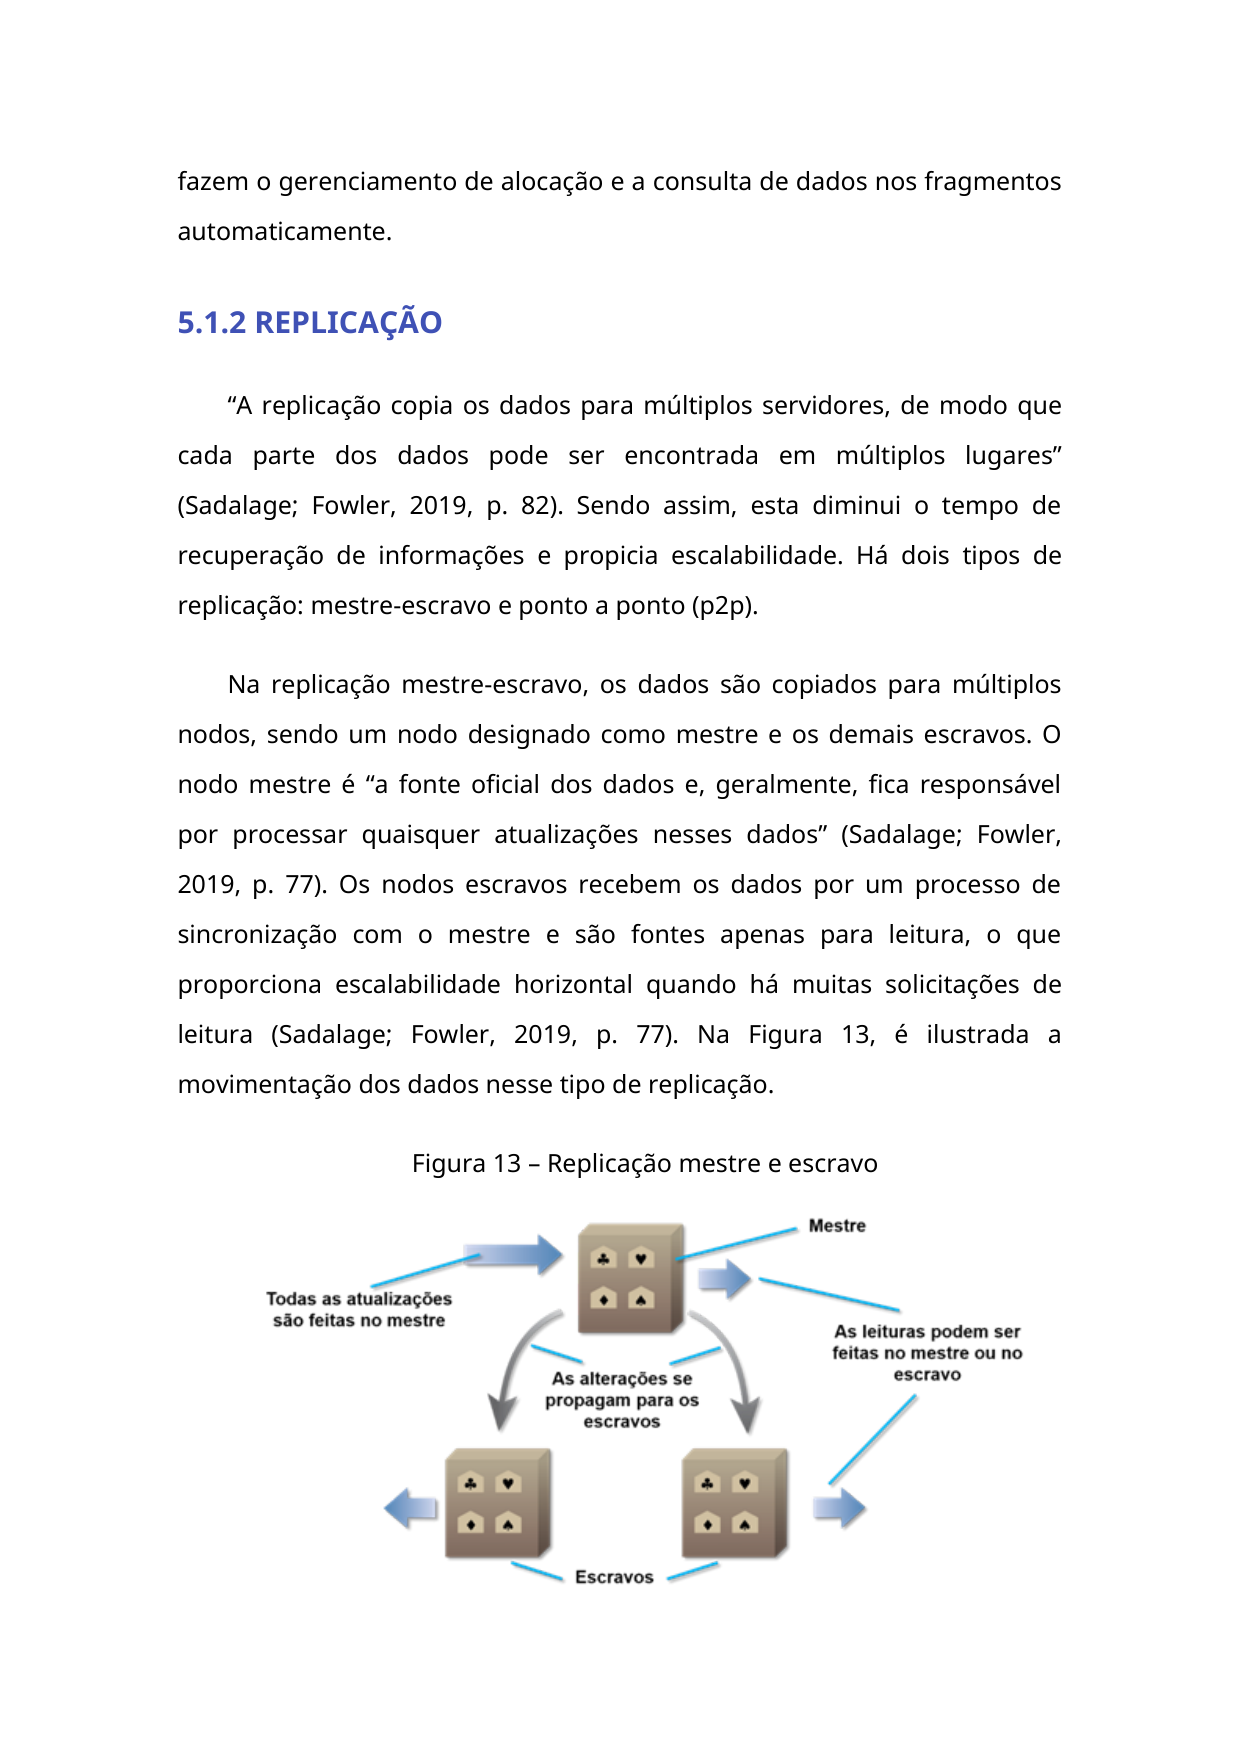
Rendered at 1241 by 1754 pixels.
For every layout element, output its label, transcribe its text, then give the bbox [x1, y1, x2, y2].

picture [251, 1209, 1039, 1599]
text 5.1.2 REPLICAÇÃO [177, 298, 1063, 343]
text Figura 13 – Replicação mestre e escravo [177, 1130, 1063, 1180]
text “A replicação copia os dados para múltiplos servidores, de modo que cada parte dos dados pode ser encontrada em múltiplos lugares” (Sadalage; Fowler, 2019, p. 82). Sendo assim, esta diminui o tempo de recuperação de informações e propicia escalabilidade. Há dois tipos de replicação: mestre-escravo e ponto a ponto (p2p). [177, 372, 1063, 622]
text Na replicação mestre-escravo, os dados são copiados para múltiplos nodos, sendo um nodo designado como mestre e os demais escravos. O nodo mestre é “a fonte oficial dos dados e, geralmente, fica responsável por processar quaisquer atualizações nesses dados” (Sadalage; Fowler, 2019, p. 77). Os nodos escravos recebem os dados por um processo de sincronização com o mestre e são fontes apenas para leitura, o que proporciona escalabilidade horizontal quando há muitas solicitações de leitura (Sadalage; Fowler, 2019, p. 77). Na Figura 13, é ilustrada a movimentação dos dados nesse tipo de replicação. [177, 651, 1063, 1101]
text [177, 148, 1063, 248]
